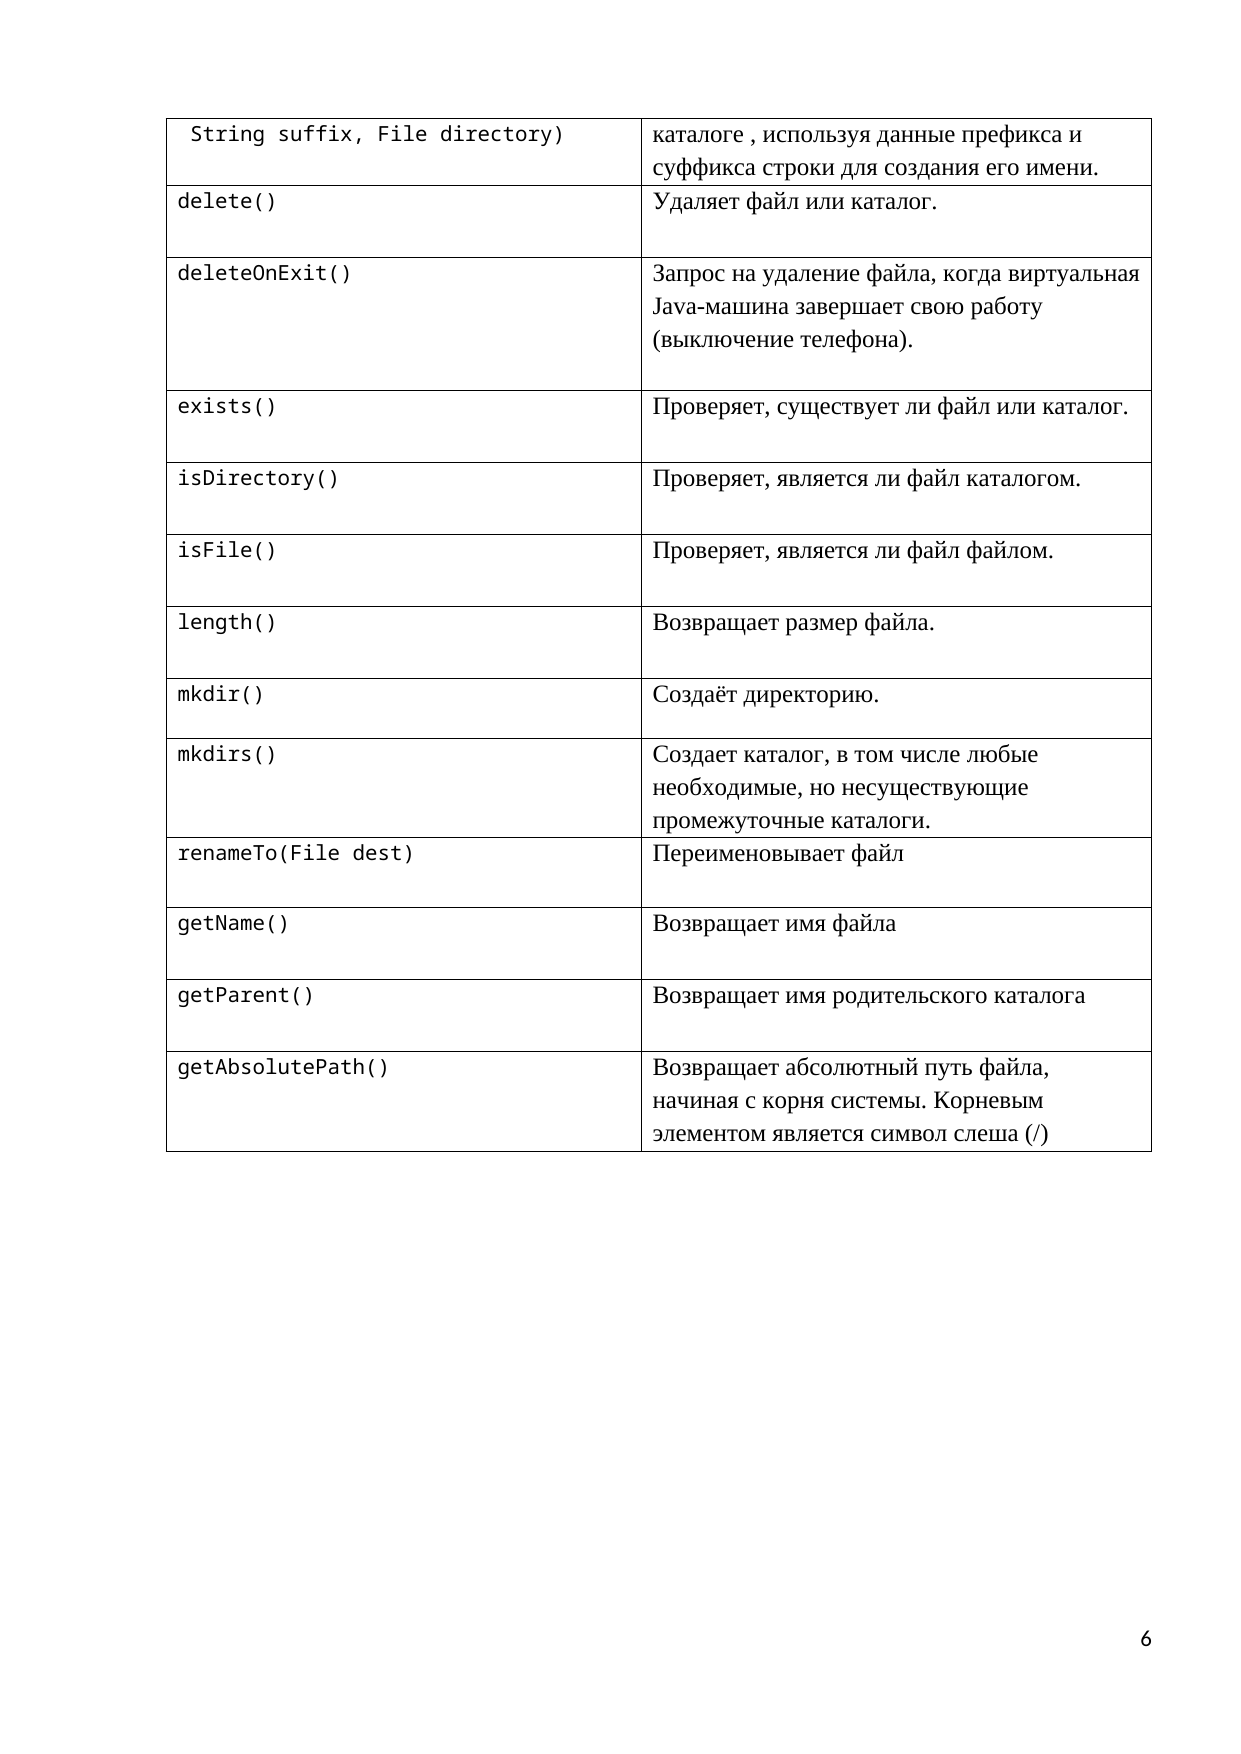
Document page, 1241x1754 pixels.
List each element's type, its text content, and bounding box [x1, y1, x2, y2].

table_cell Возвращает абсолютный путь файла, начиная с корня системы. Корневым элементом является символ слеша (/) [642, 1052, 1151, 1151]
table_cell getAbsolutePath() [167, 1052, 641, 1151]
table_cell isFile() [167, 535, 641, 606]
table_cell delete() [167, 186, 641, 257]
table_cell Переименовывает файл [642, 838, 1151, 907]
table_cell isDirectory() [167, 463, 641, 534]
table_cell Возвращает имя файла [642, 908, 1151, 979]
table_cell Удаляет файл или каталог. [642, 186, 1151, 257]
table_cell Создаёт директорию. [642, 679, 1151, 738]
table_cell Проверяет, существует ли файл или каталог. [642, 391, 1151, 462]
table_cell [642, 119, 1151, 185]
table_cell exists() [167, 391, 641, 462]
table_cell mkdirs() [167, 739, 641, 837]
table_cell getName() [167, 908, 641, 979]
table_cell renameTo(File dest) [167, 838, 641, 907]
table_cell Возвращает имя родительского каталога [642, 980, 1151, 1051]
table_cell Запрос на удаление файла, когда виртуальная Java-машина завершает свою работу (выключение телефона). [642, 258, 1151, 390]
table_cell Проверяет, является ли файл каталогом. [642, 463, 1151, 534]
table_cell length() [167, 607, 641, 678]
table_cell Создает каталог, в том числе любые необходимые, но несуществующие промежуточные каталоги. [642, 739, 1151, 837]
table_cell getParent() [167, 980, 641, 1051]
table_cell Проверяет, является ли файл файлом. [642, 535, 1151, 606]
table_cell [167, 119, 641, 185]
table_cell deleteOnExit() [167, 258, 641, 390]
table_cell mkdir() [167, 679, 641, 738]
table_cell Возвращает размер файла. [642, 607, 1151, 678]
